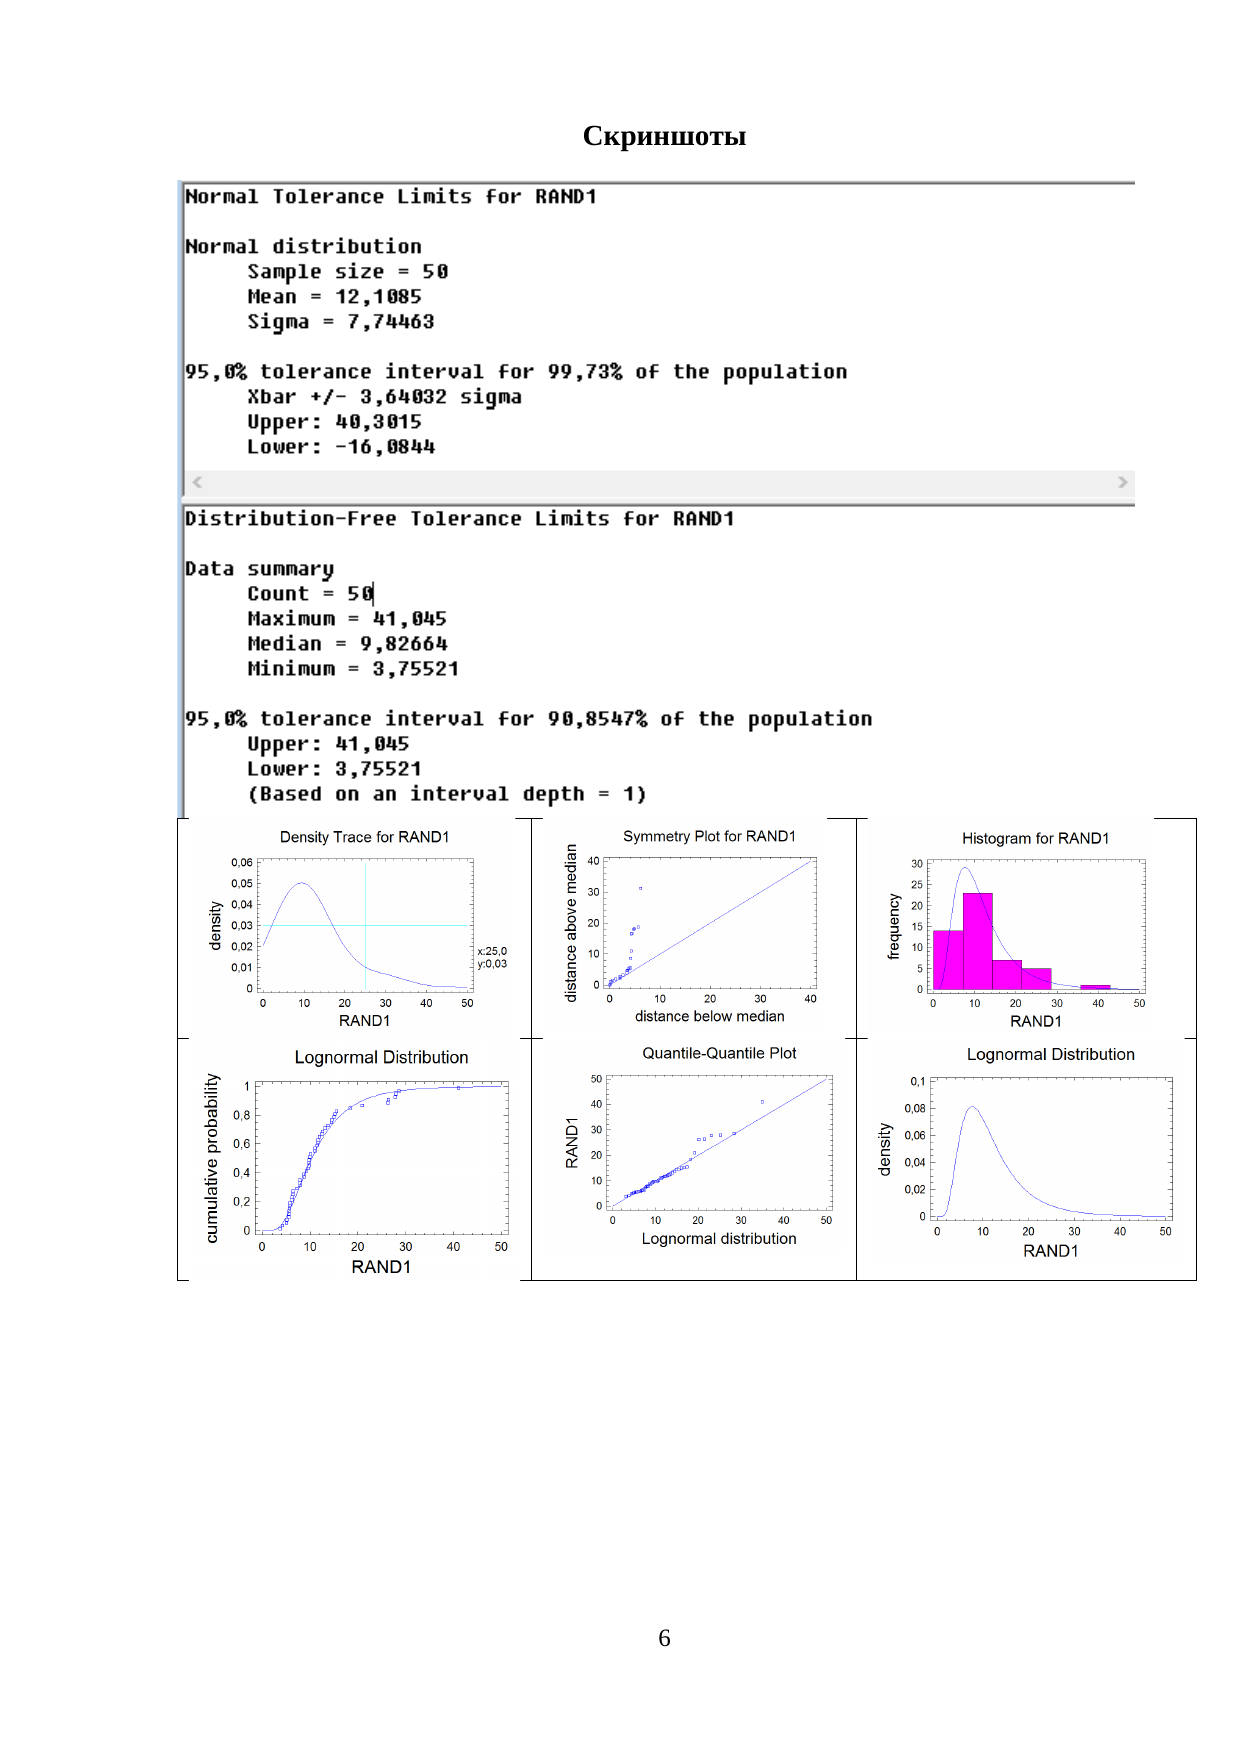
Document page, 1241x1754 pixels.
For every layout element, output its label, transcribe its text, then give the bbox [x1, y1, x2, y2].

table_cell [521, 1039, 531, 1280]
table_cell [532, 1039, 856, 1280]
table_header [516, 819, 531, 1038]
picture [867, 1038, 1185, 1265]
picture [542, 1038, 846, 1254]
table_header [532, 819, 856, 1038]
text Скриншоты [177, 118, 1152, 152]
table_header [178, 819, 188, 1038]
picture [177, 180, 1155, 1281]
table_header [857, 819, 1196, 1038]
table_cell [857, 1039, 1196, 1280]
table_cell [178, 1039, 188, 1280]
